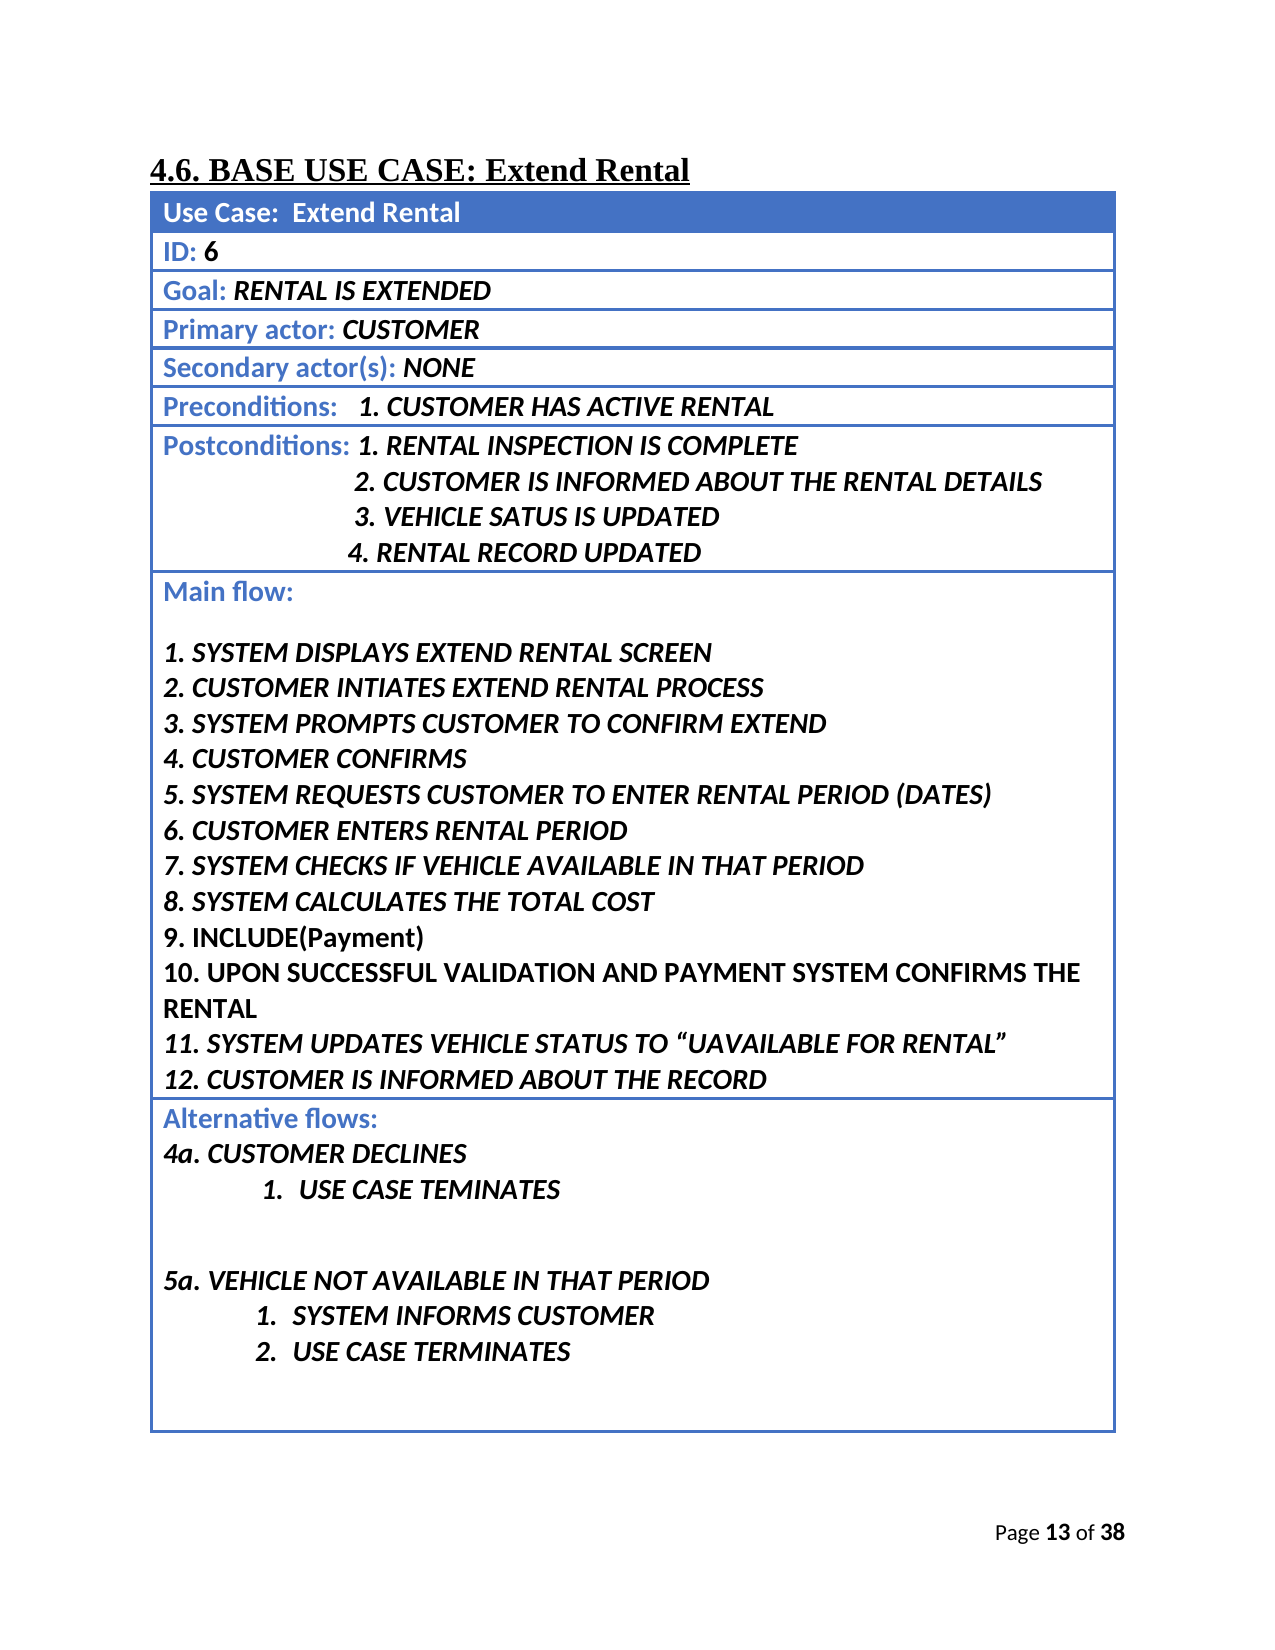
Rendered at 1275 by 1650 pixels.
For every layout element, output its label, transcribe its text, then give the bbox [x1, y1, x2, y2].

table_cell Goal: RENTAL IS EXTENDED [153, 272, 1113, 308]
table_cell Postconditions: 1. RENTAL INSPECTION IS COMPLETE 2. CUSTOMER IS INFORMED ABOUT THE RENTAL DETAILS 3. VEHICLE SATUS IS UPDATED 4. RENTAL RECORD UPDATED [153, 427, 1113, 569]
table_header Use Case: Extend Rental [153, 195, 1113, 230]
table_cell Preconditions: 1. CUSTOMER HAS ACTIVE RENTAL [153, 388, 1113, 424]
table_cell Secondary actor(s): NONE [153, 350, 1113, 385]
subtitle 4.6. BASE USE CASE: Extend Rental [150, 150, 1125, 188]
table_cell Main flow: 1. SYSTEM DISPLAYS EXTEND RENTAL SCREEN 2. CUSTOMER INTIATES EXTEND RENTAL PROCESS 3. SYSTEM PROMPTS CUSTOMER TO CONFIRM EXTEND 4. CUSTOMER CONFIRMS 5. SYSTEM REQUESTS CUSTOMER TO ENTER RENTAL PERIOD (DATES) 6. CUSTOMER ENTERS RENTAL PERIOD 7. SYSTEM CHECKS IF VEHICLE AVAILABLE IN THAT PERIOD 8. SYSTEM CALCULATES THE TOTAL COST 9. INCLUDE(Payment) 10. UPON SUCCESSFUL VALIDATION AND PAYMENT SYSTEM CONFIRMS THE RENTAL 11. SYSTEM UPDATES VEHICLE STATUS TO “UAVAILABLE FOR RENTAL” 12. CUSTOMER IS INFORMED ABOUT THE RECORD [153, 573, 1113, 1097]
table_cell ID: 6 [153, 233, 1113, 269]
table_cell Primary actor: CUSTOMER [153, 311, 1113, 346]
table_cell Alternative flows: 4a. CUSTOMER DECLINES USE CASE TEMINATES 5a. VEHICLE NOT AVAILABLE IN THAT PERIOD SYSTEM INFORMS CUSTOMER USE CASE TERMINATES [153, 1100, 1113, 1430]
